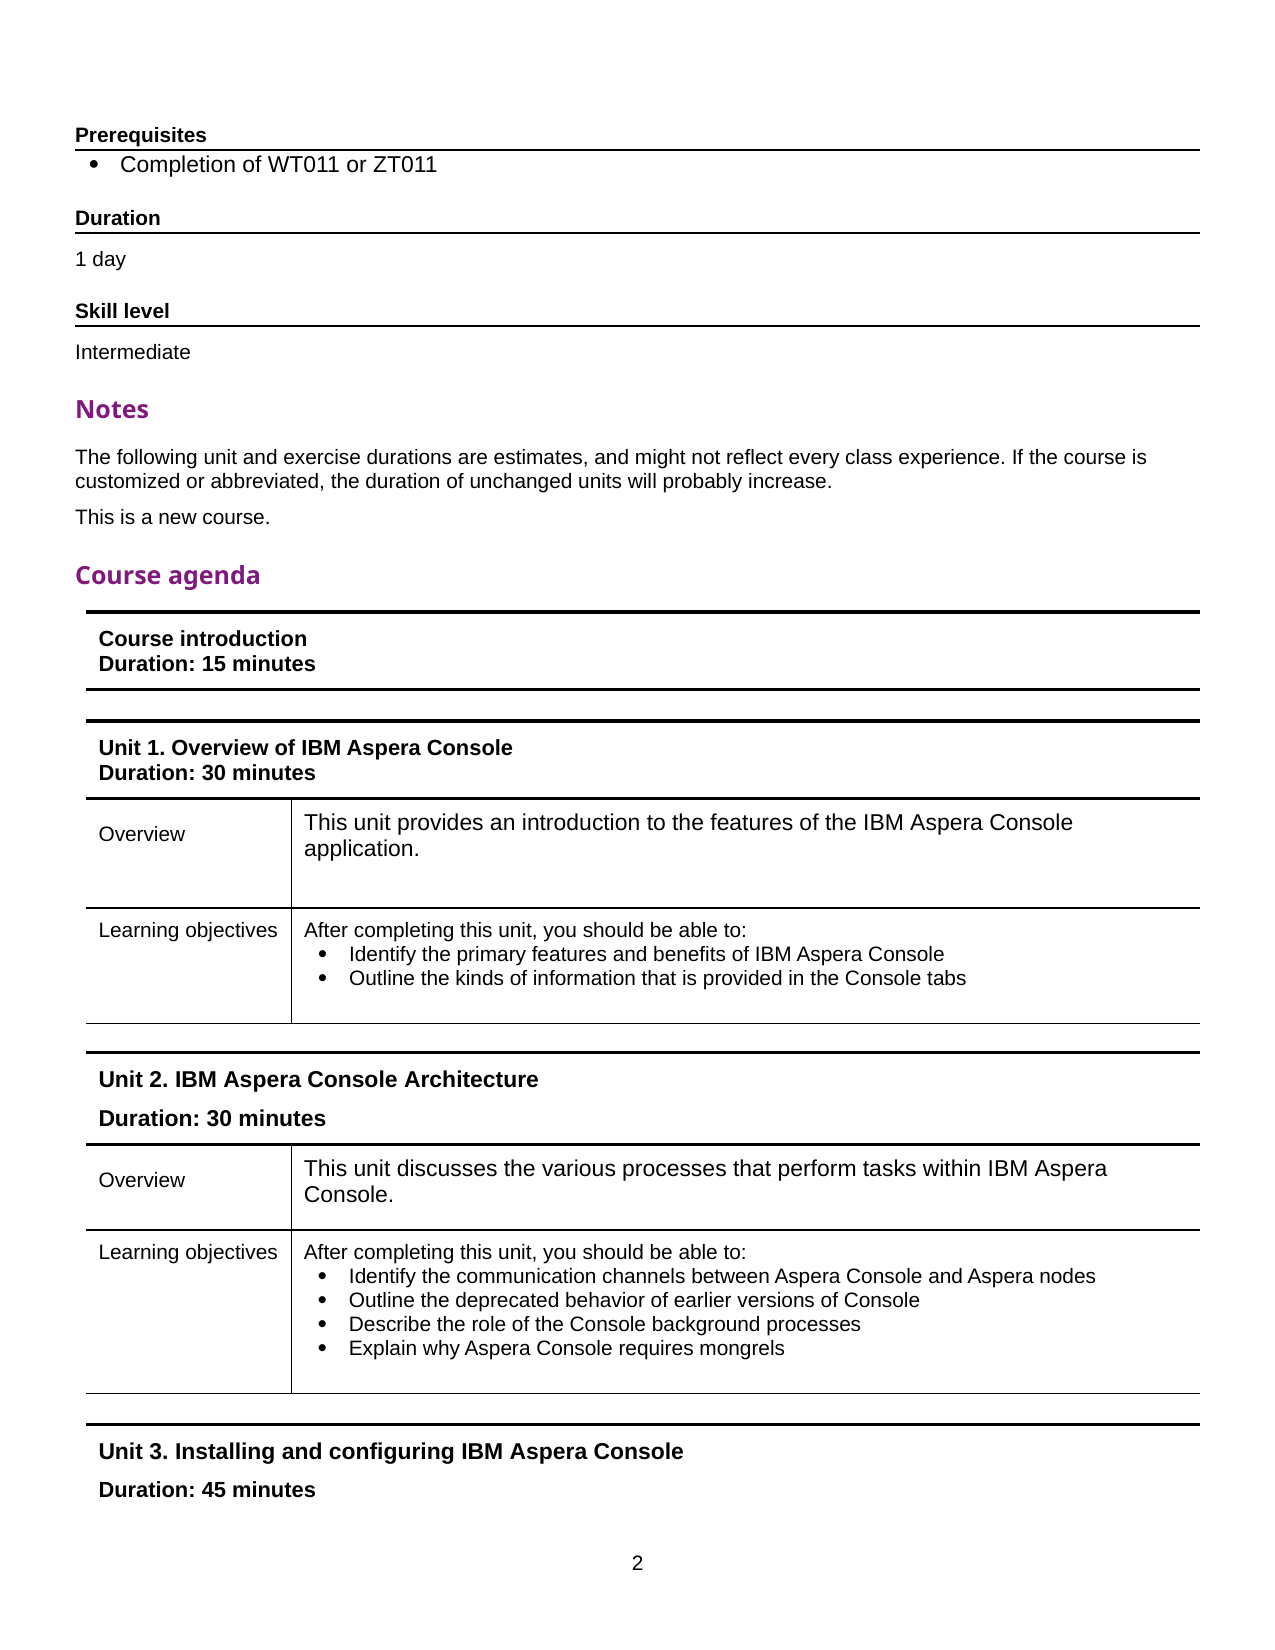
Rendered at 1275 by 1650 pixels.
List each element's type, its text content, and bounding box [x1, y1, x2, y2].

table_header Course introduction Duration: 15 minutes [86, 614, 1200, 688]
table_header Unit 1. Overview of IBM Aspera Console Duration: 30 minutes [86, 723, 1200, 797]
table_header Unit 3. Installing and configuring IBM Aspera Console Duration: 45 minutes [86, 1426, 1200, 1514]
table_cell Overview [86, 800, 291, 907]
text This is a new course. [75, 505, 1200, 529]
subtitle Notes [75, 392, 1200, 426]
table_cell After completing this unit, you should be able to: Identify the communication channels between Aspera Console and Aspera nodes Outline the deprecated behavior of earlier versions of Console Describe the role of the Console background processes Explain why Aspera Console requires mongrels [292, 1231, 1200, 1393]
subtitle Course agenda [75, 557, 1200, 592]
text Completion of WT011 or ZT011 [90, 151, 1200, 177]
text Prerequisites [75, 123, 1200, 149]
table_cell This unit provides an introduction to the features of the IBM Aspera Console application. [292, 800, 1200, 907]
table_cell This unit discusses the various processes that perform tasks within IBM Aspera Console. [292, 1146, 1200, 1229]
table_cell Overview [86, 1146, 291, 1229]
text Duration [75, 206, 1200, 232]
text The following unit and exercise durations are estimates, and might not reflect every class experience. If the course is customized or abbreviated, the duration of unchanged units will probably increase. [75, 445, 1200, 493]
text 1 day [75, 246, 1200, 270]
table_cell After completing this unit, you should be able to: Identify the primary features and benefits of IBM Aspera Console Outline the kinds of information that is provided in the Console tabs [292, 909, 1200, 1023]
text Intermediate [75, 339, 1200, 363]
table_cell Learning objectives [86, 909, 291, 1023]
table_cell Learning objectives [86, 1231, 291, 1393]
table_header Unit 2. IBM Aspera Console Architecture Duration: 30 minutes [86, 1054, 1200, 1143]
text Skill level [75, 299, 1200, 325]
